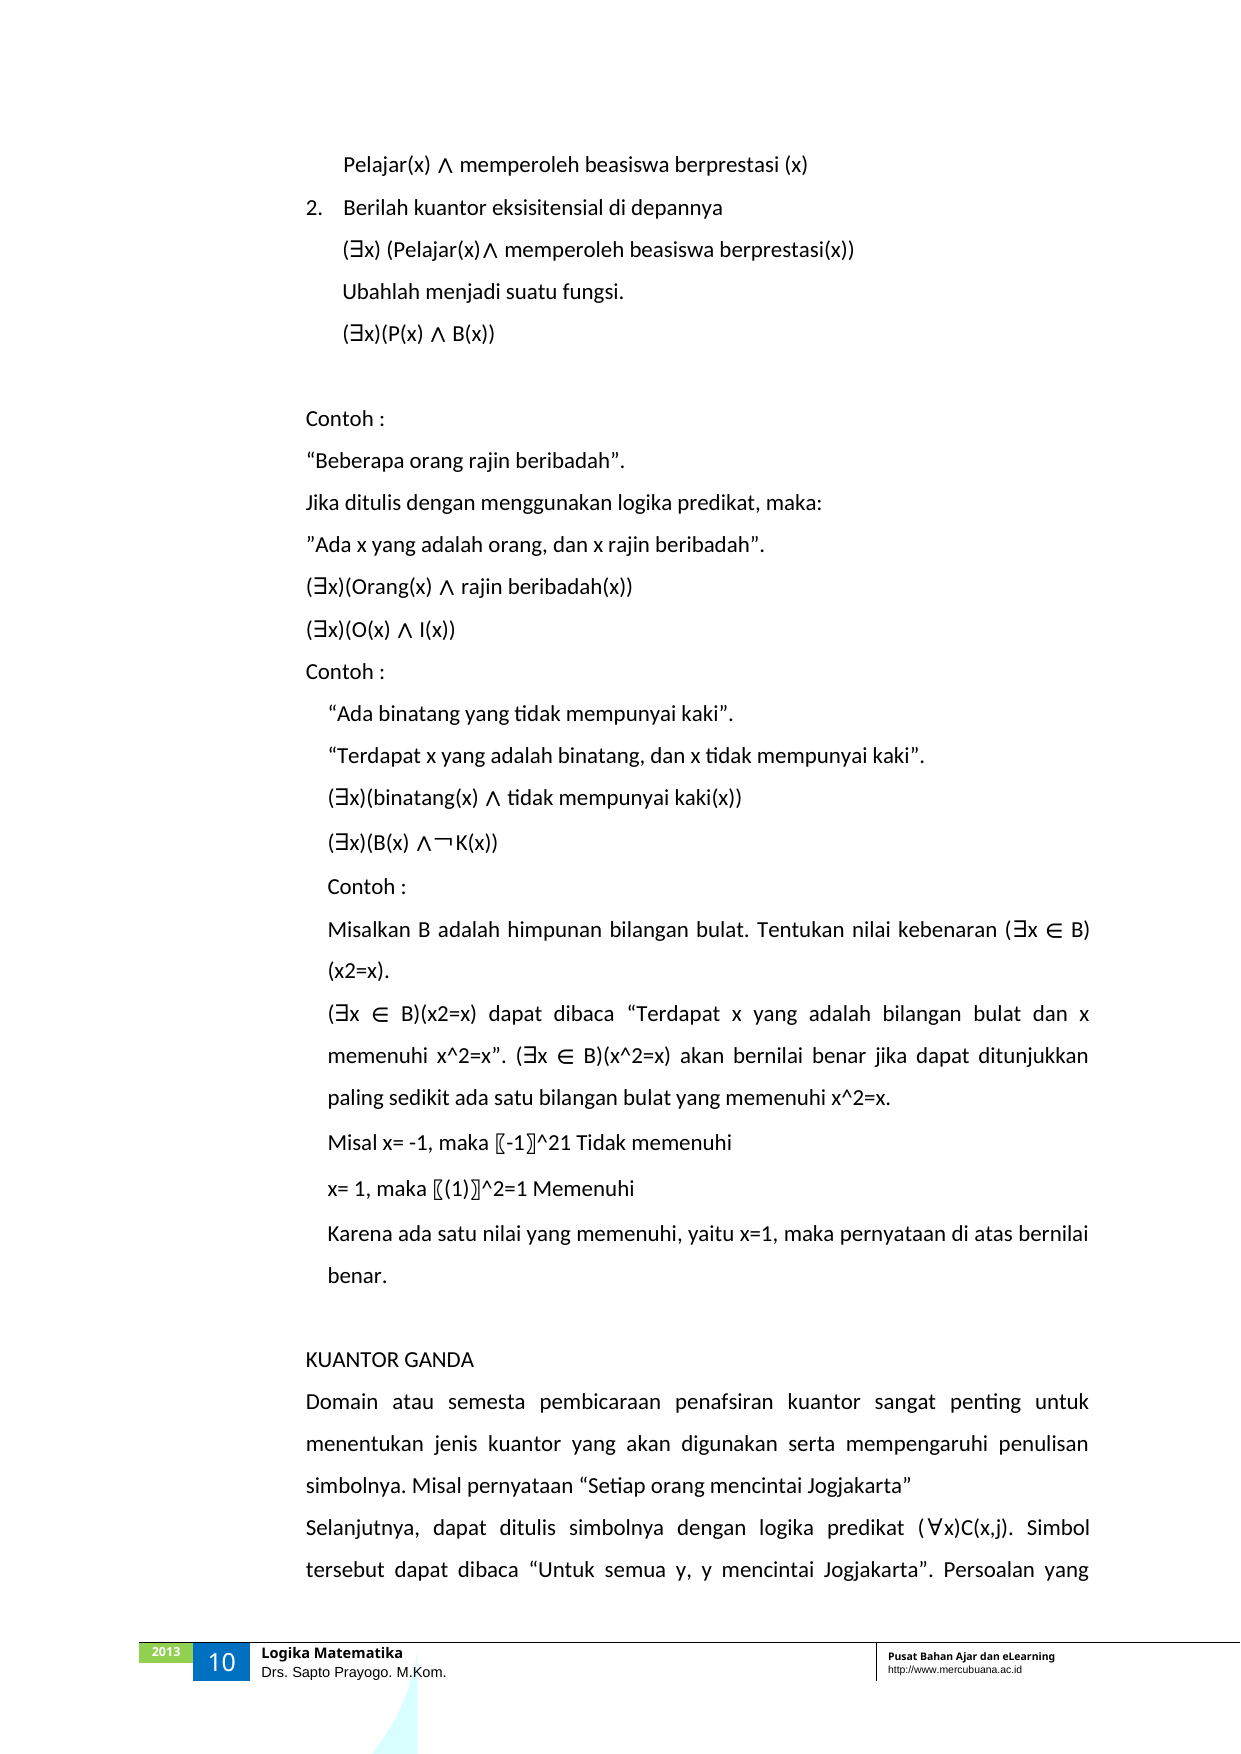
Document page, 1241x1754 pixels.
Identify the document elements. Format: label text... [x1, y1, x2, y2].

list (∃x)(binatang(x) ∧ tidak mempunyai kaki(x)) [327, 783, 1090, 811]
list (∃x ∈ B)(x2=x) dapat dibaca “Terdapat x yang adalah bilangan bulat dan x memenuhi x^2=x”. (∃x ∈ B)(x^2=x) akan bernilai benar jika dapat ditunjukkan paling sedikit ada satu bilangan bulat yang memenuhi x^2=x. [327, 999, 1090, 1111]
list Misal x= -1, maka 〖-1〗^21 Tidak memenuhi [306, 1125, 1090, 1157]
list Contoh : [306, 657, 1090, 685]
list Misalkan B adalah himpunan bilangan bulat. Tentukan nilai kebenaran (∃x ∈ B)(x2=x). [327, 914, 1090, 985]
list (∃x)(B(x) ∧￢K(x)) [327, 825, 1090, 857]
list Domain atau semesta pembicaraan penafsiran kuantor sangat penting untuk menentukan jenis kuantor yang akan digunakan serta mempengaruhi penulisan simbolnya. Misal pernyataan “Setiap orang mencintai Jogjakarta” [306, 1387, 1090, 1499]
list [306, 1513, 1090, 1583]
list Contoh : [327, 872, 1090, 900]
list Jika ditulis dengan menggunakan logika predikat, maka: [306, 488, 1090, 516]
list Kuantor Ganda [306, 1345, 1090, 1373]
list “Terdapat x yang adalah binatang, dan x tidak mempunyai kaki”. [327, 741, 1090, 769]
list x= 1, maka 〖(1)〗^2=1 Memenuhi [306, 1172, 1090, 1203]
list “Beberapa orang rajin beribadah”. [306, 446, 1090, 474]
list (∃x)(O(x) ∧ I(x)) [306, 614, 1090, 643]
list Pelajar(x) ∧ memperoleh beasiswa berprestasi (x) [343, 150, 1090, 178]
list (∃x)(Orang(x) ∧ rajin beribadah(x)) [306, 572, 1090, 600]
list “Ada binatang yang tidak mempunyai kaki”. [327, 699, 1090, 727]
list ”Ada x yang adalah orang, dan x rajin beribadah”. [306, 530, 1090, 558]
list Berilah kuantor eksisitensial di depannya [306, 193, 1090, 221]
list (∃x) (Pelajar(x)∧ memperoleh beasiswa berprestasi(x)) [342, 234, 1090, 263]
list Ubahlah menjadi suatu fungsi. [342, 277, 1090, 305]
list Karena ada satu nilai yang memenuhi, yaitu x=1, maka pernyataan di atas bernilai benar. [327, 1219, 1090, 1289]
list Contoh : [306, 404, 1090, 432]
list (∃x)(P(x) ∧ B(x)) [342, 319, 1090, 348]
